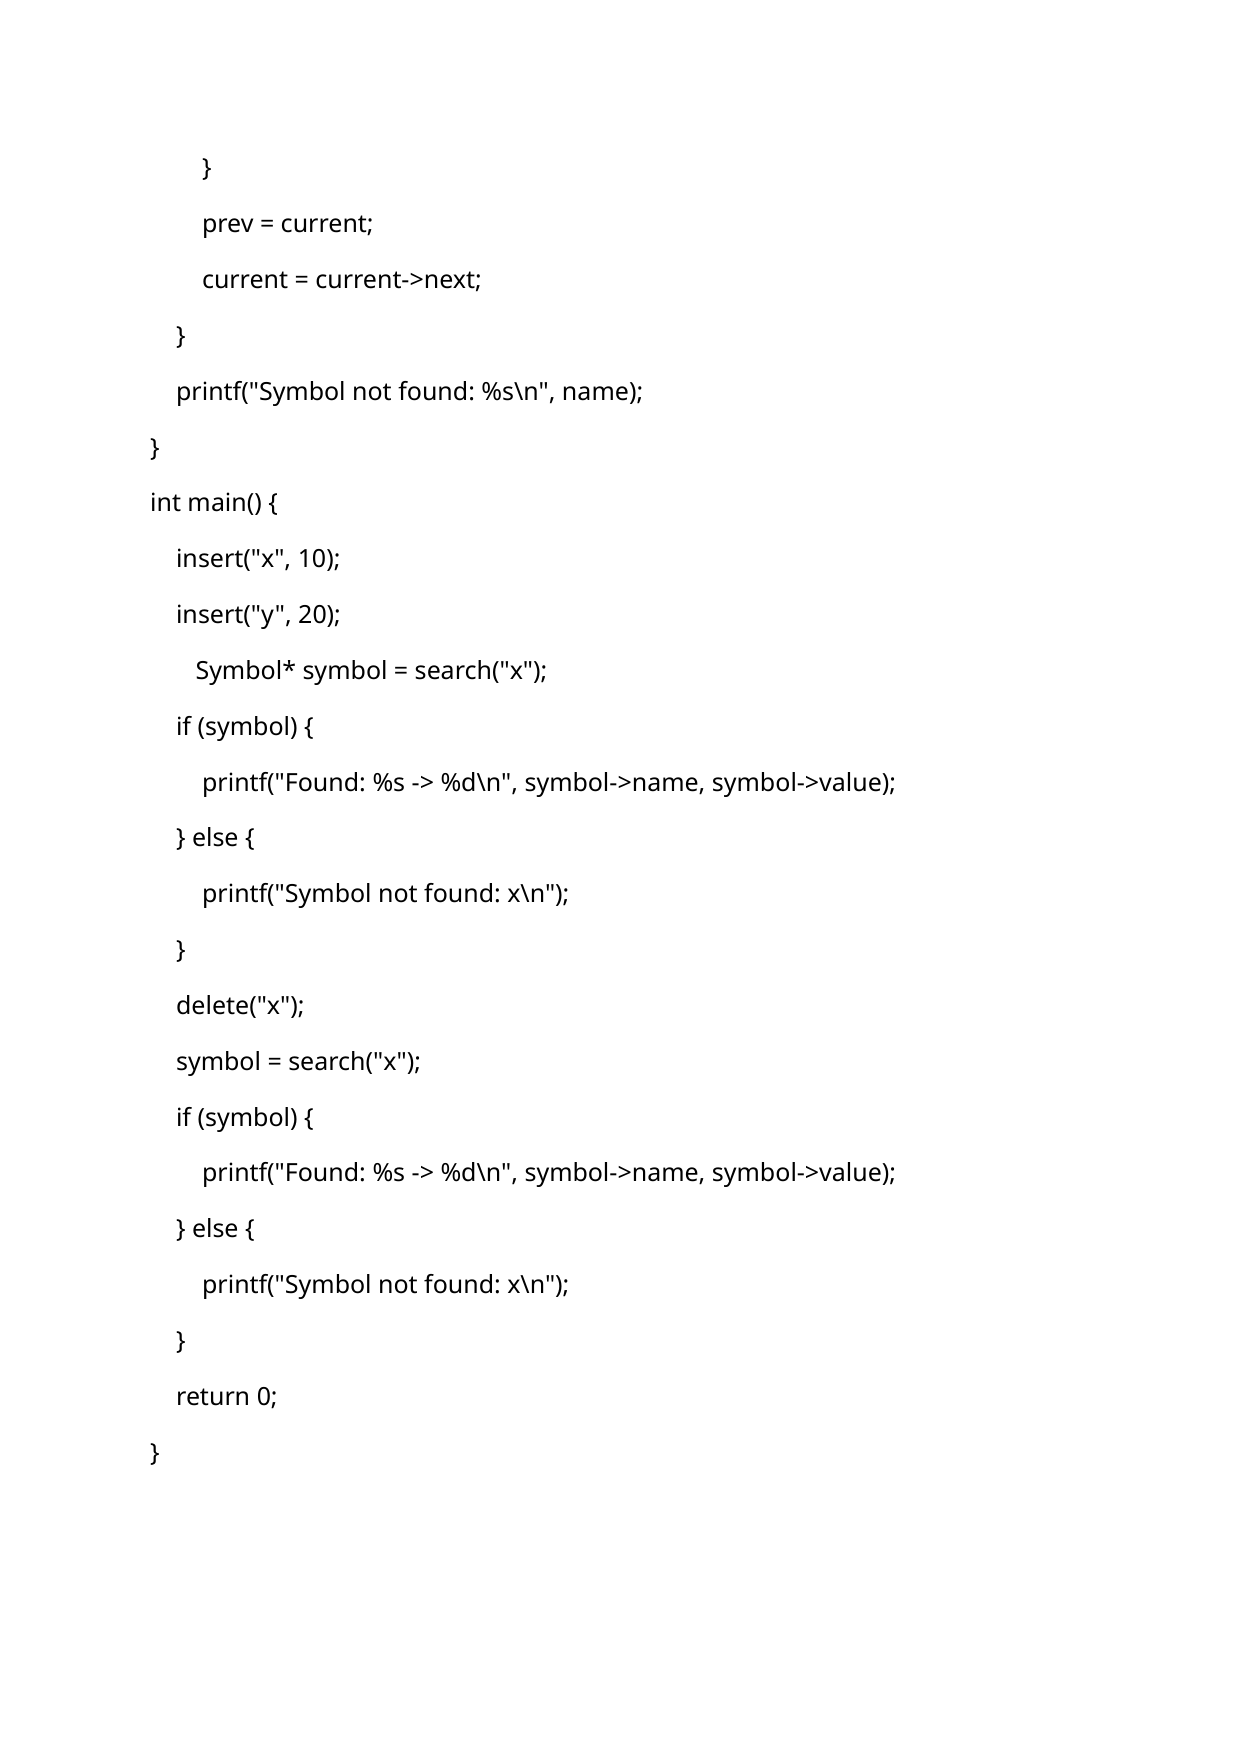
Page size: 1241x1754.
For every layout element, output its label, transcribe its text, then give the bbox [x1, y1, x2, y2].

text current = current->next; [150, 262, 1090, 296]
text printf("Symbol not found: x\n"); [150, 1267, 1090, 1301]
text insert("y", 20); [150, 597, 1090, 631]
text printf("Found: %s -> %d\n", symbol->name, symbol->value); [150, 764, 1090, 798]
text printf("Symbol not found: %s\n", name); [150, 373, 1090, 407]
text } [150, 932, 1090, 966]
text } else { [150, 1211, 1090, 1245]
text insert("x", 10); [150, 541, 1090, 575]
text delete("x"); [150, 987, 1090, 1022]
text } [150, 429, 1090, 463]
text } [150, 1434, 1090, 1468]
text } [150, 150, 1090, 184]
text if (symbol) { [150, 708, 1090, 742]
text } [150, 1322, 1090, 1357]
text printf("Symbol not found: x\n"); [150, 876, 1090, 910]
text if (symbol) { [150, 1099, 1090, 1133]
text } else { [150, 820, 1090, 854]
text Symbol* symbol = search("x"); [150, 652, 1090, 687]
text } [150, 317, 1090, 352]
text int main() { [150, 485, 1090, 519]
text symbol = search("x"); [150, 1043, 1090, 1077]
text return 0; [150, 1378, 1090, 1412]
text prev = current; [150, 206, 1090, 240]
text printf("Found: %s -> %d\n", symbol->name, symbol->value); [150, 1155, 1090, 1189]
